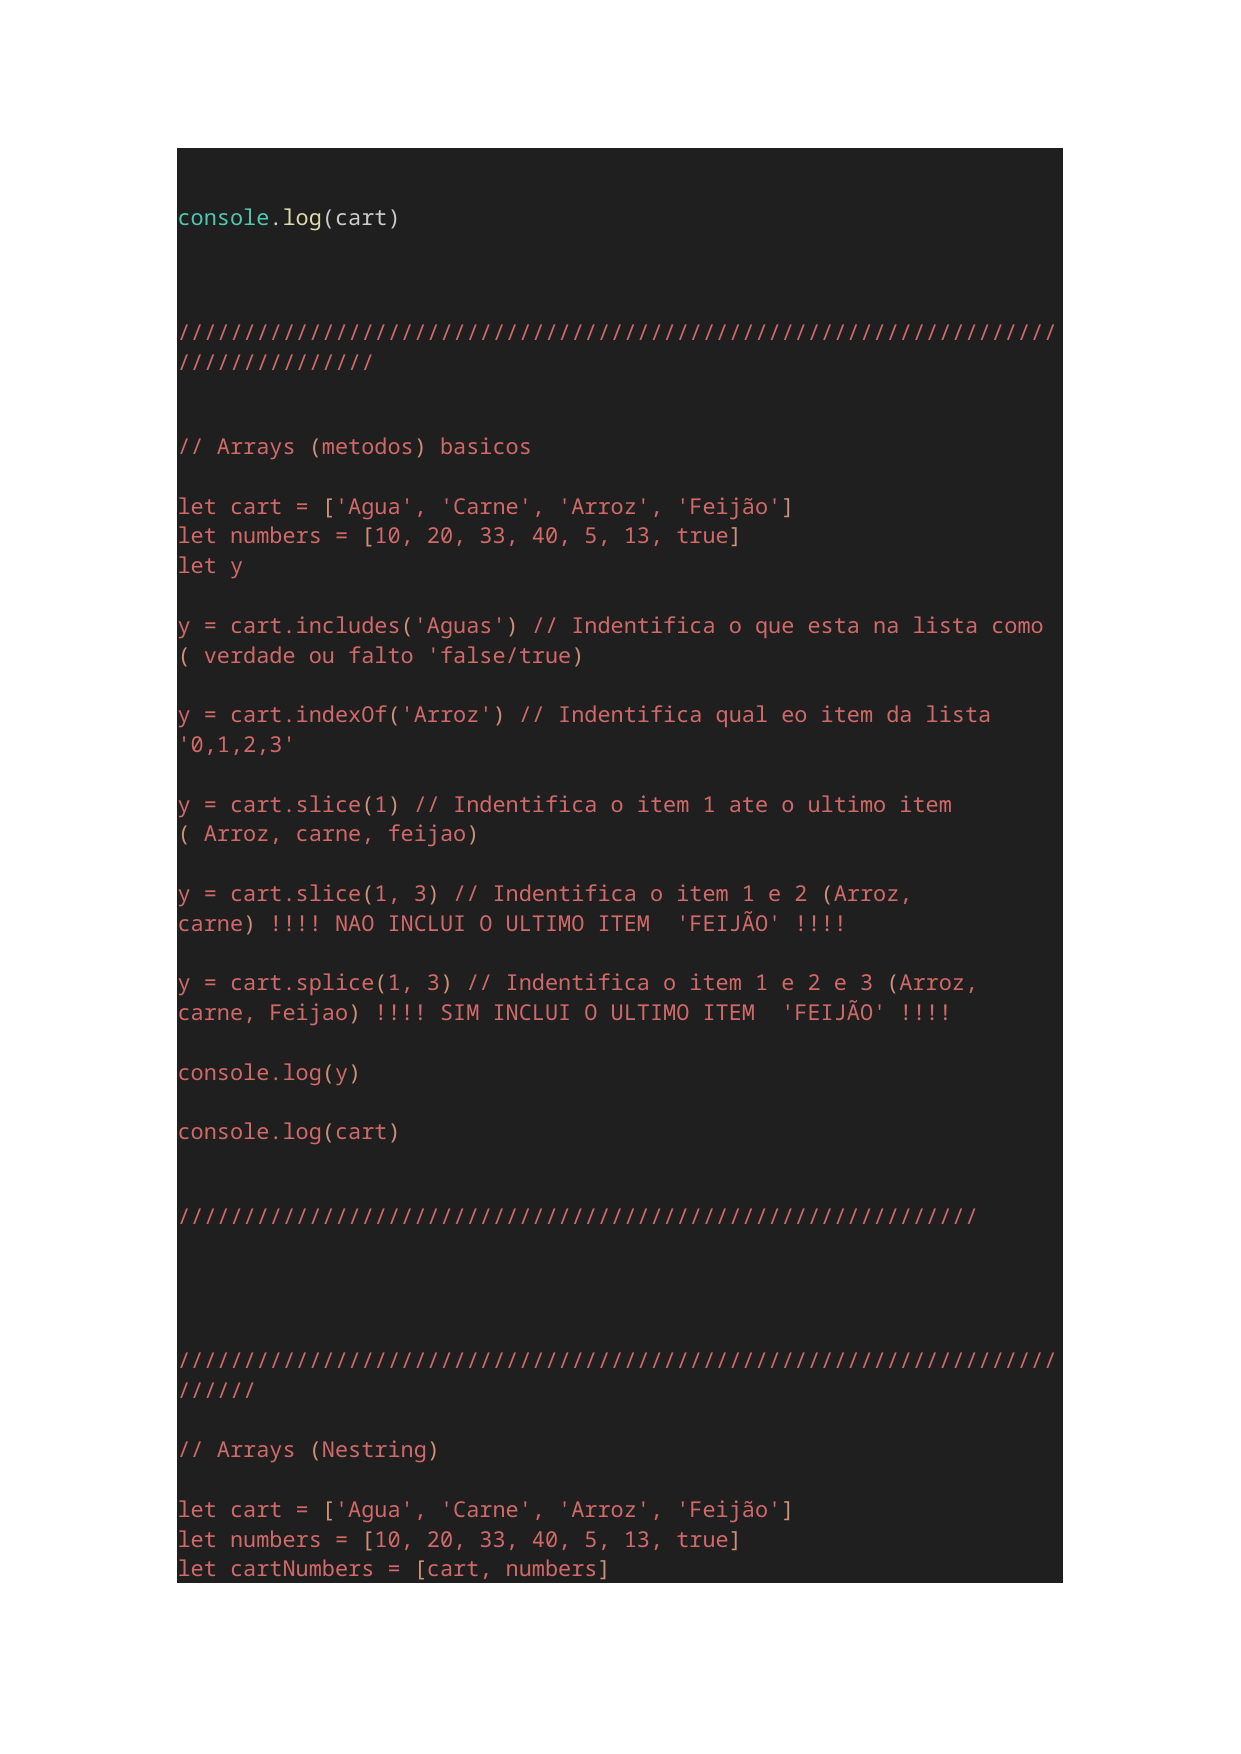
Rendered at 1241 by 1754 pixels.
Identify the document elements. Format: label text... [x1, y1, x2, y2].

text ///////////////////////////////////////////////////////////// [177, 1201, 1063, 1231]
text let y [177, 550, 1063, 580]
text let cartNumbers = [cart, numbers] [177, 1553, 1063, 1583]
text y = cart.indexOf('Arroz') // Indentifica qual eo item da lista '0,1,2,3' [177, 699, 1063, 759]
text y = cart.includes('Aguas') // Indentifica o que esta na lista como ( verdade ou falto 'false/true) [177, 610, 1063, 669]
text let numbers = [10, 20, 33, 40, 5, 13, true] [177, 520, 1063, 550]
text y = cart.slice(1, 3) // Indentifica o item 1 e 2 (Arroz, carne) !!!! NAO INCLUI O ULTIMO ITEM 'FEIJÃO' !!!! [177, 878, 1063, 937]
text console.log(cart) [177, 202, 1063, 232]
text ////////////////////////////////////////////////////////////////////////////////// [177, 317, 1063, 376]
text console.log(cart) [177, 1116, 1063, 1146]
text // Arrays (metodos) basicos [177, 431, 1063, 461]
text let cart = ['Agua', 'Carne', 'Arroz', 'Feijão'] [177, 1494, 1063, 1524]
text // Arrays (Nestring) [177, 1434, 1063, 1464]
text let cart = ['Agua', 'Carne', 'Arroz', 'Feijão'] [177, 491, 1063, 520]
text y = cart.slice(1) // Indentifica o item 1 ate o ultimo item ( Arroz, carne, feijao) [177, 788, 1063, 848]
text y = cart.splice(1, 3) // Indentifica o item 1 e 2 e 3 (Arroz, carne, Feijao) !!!! SIM INCLUI O ULTIMO ITEM 'FEIJÃO' !!!! [177, 967, 1063, 1027]
text console.log(y) [177, 1057, 1063, 1086]
text let numbers = [10, 20, 33, 40, 5, 13, true] [177, 1524, 1063, 1553]
text ///////////////////////////////////////////////////////////////////////// [177, 1345, 1063, 1404]
